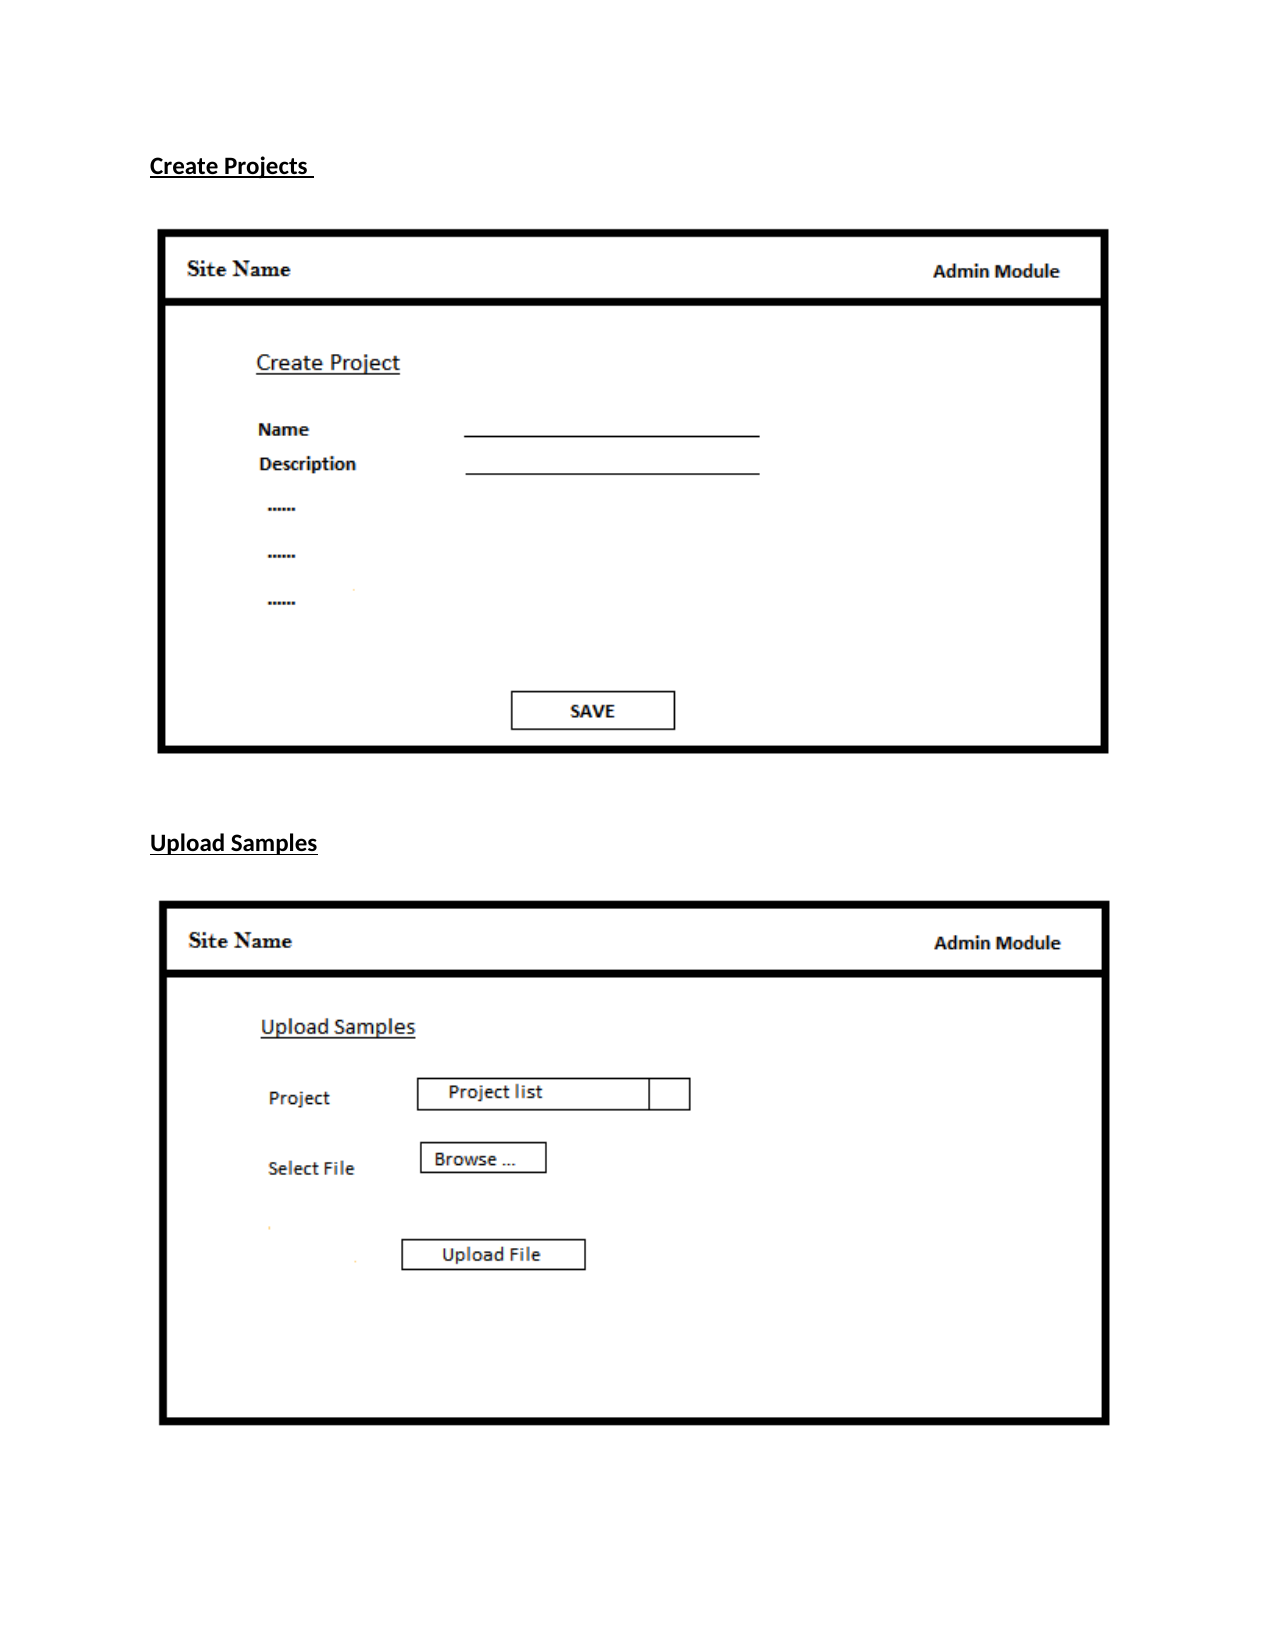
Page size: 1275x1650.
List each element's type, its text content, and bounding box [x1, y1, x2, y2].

text Upload Samples [150, 827, 1125, 858]
picture [150, 888, 1116, 1438]
text Create Projects [150, 150, 1125, 181]
picture [150, 220, 1114, 760]
